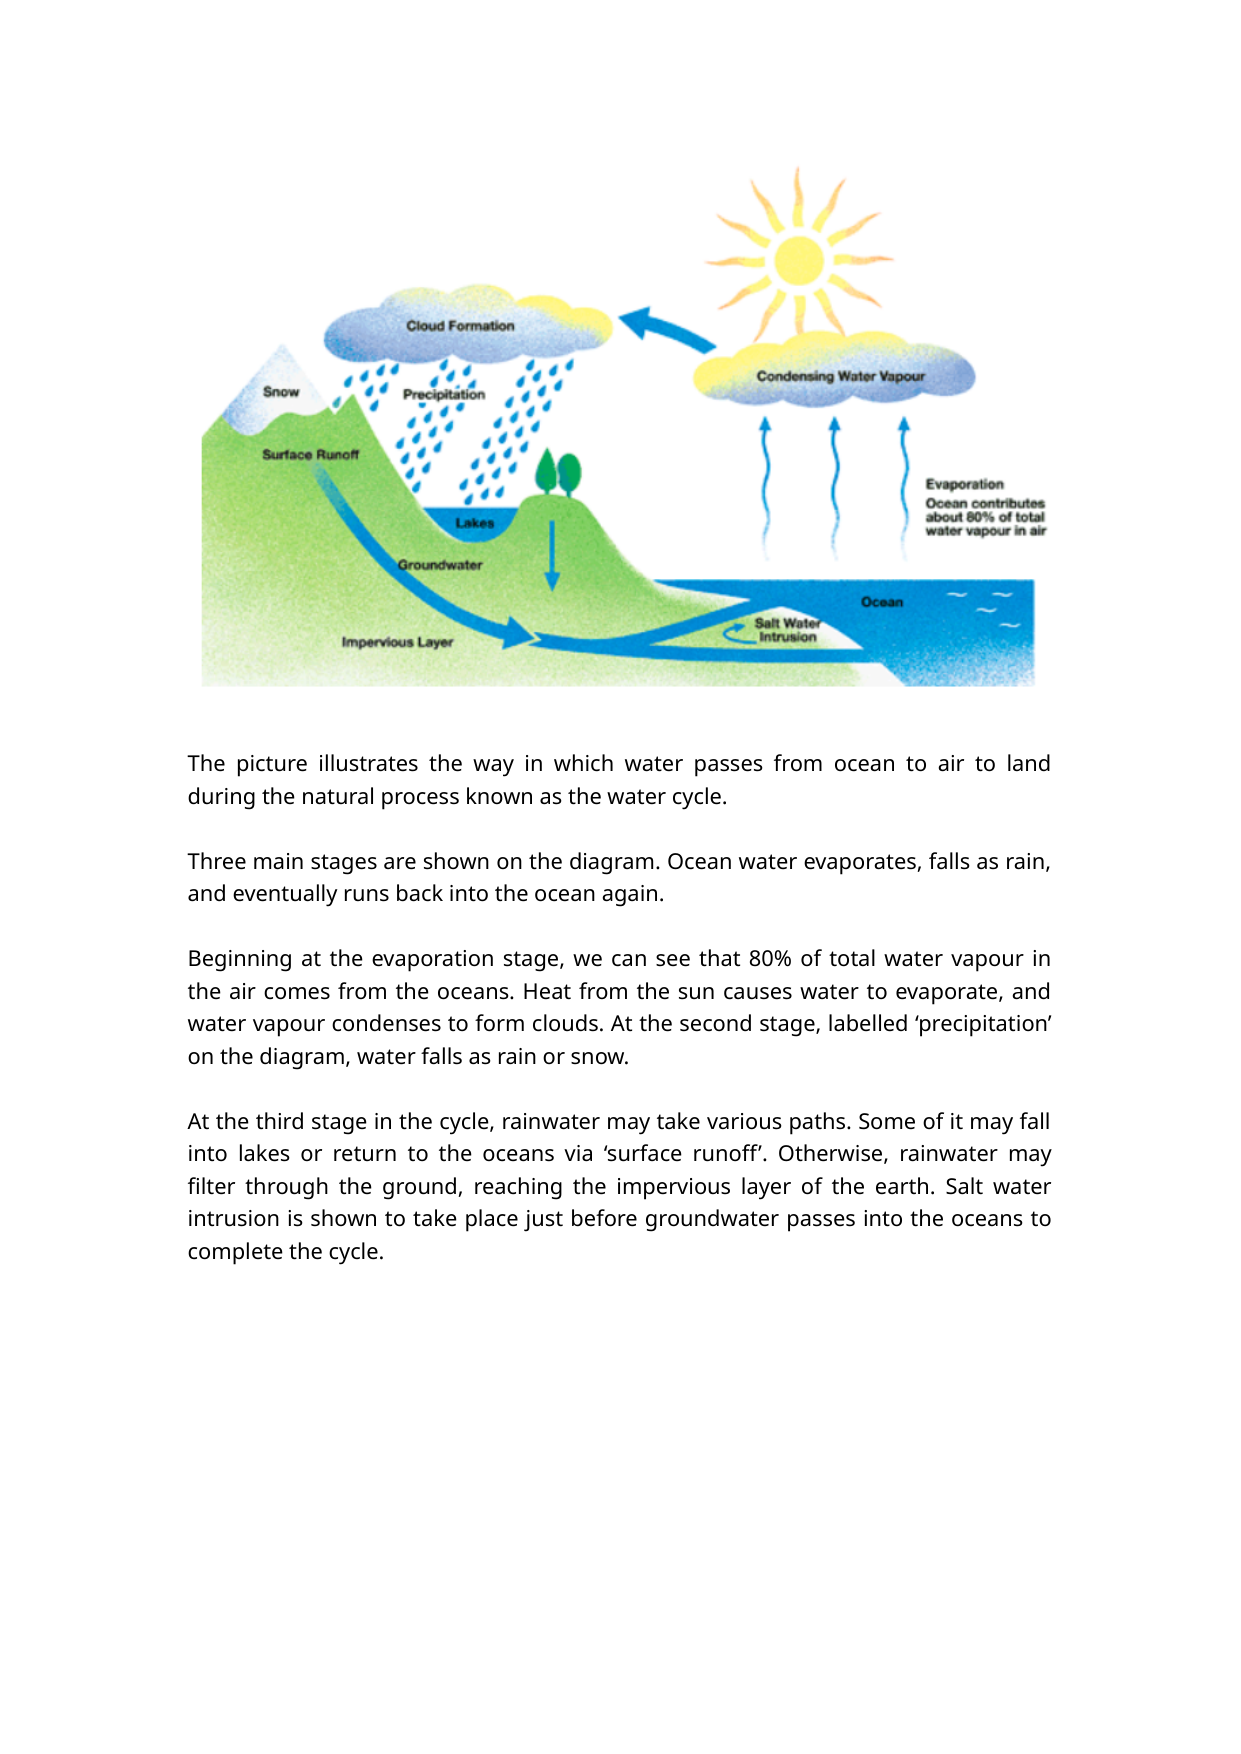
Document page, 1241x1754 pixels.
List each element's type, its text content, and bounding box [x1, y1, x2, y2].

text Beginning at the evaporation stage, we can see that 80% of total water vapour in the air comes from the oceans. Heat from the sun causes water to evaporate, and water vapour condenses to form clouds. At the second stage, labelled ‘precipitation’ on the diagram, water falls as rain or snow. [187, 942, 1053, 1072]
text The picture illustrates the way in which water passes from ocean to air to land during the natural process known as the water cycle. [187, 747, 1053, 812]
text At the third stage in the cycle, rainwater may take various paths. Some of it may fall into lakes or return to the oceans via ‘surface runoff’. Otherwise, rainwater may filter through the ground, reaching the impervious layer of the earth. Salt water intrusion is shown to take place just before groundwater passes into the oceans to complete the cycle. [187, 1104, 1053, 1267]
picture [187, 162, 1053, 703]
text Three main stages are shown on the diagram. Ocean water evaporates, falls as rain, and eventually runs back into the ocean again. [187, 844, 1053, 909]
